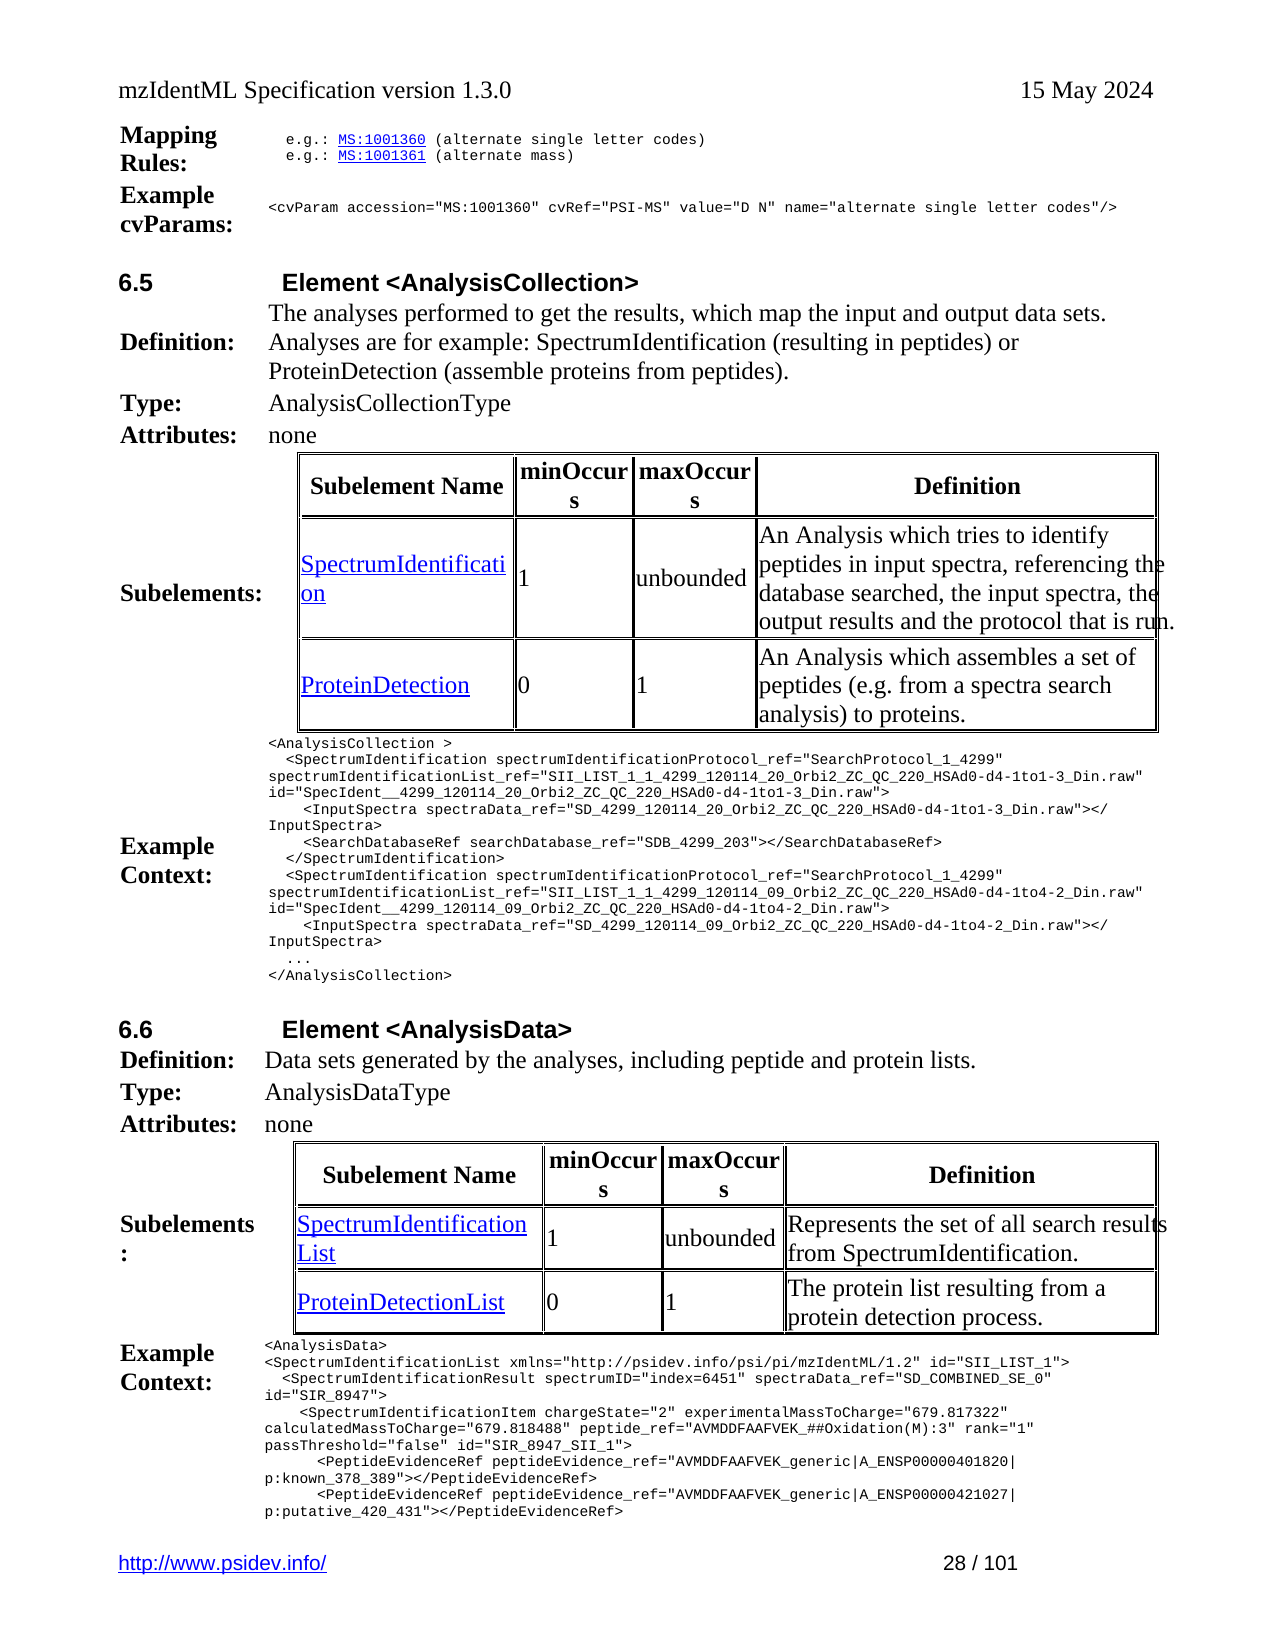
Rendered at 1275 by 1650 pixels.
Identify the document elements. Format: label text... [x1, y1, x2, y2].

table_cell [266, 450, 1157, 734]
table_header Definition: [118, 1043, 263, 1075]
table_cell Example cvParams: [118, 179, 267, 239]
table_cell AnalysisCollectionType [266, 386, 1157, 418]
table_cell Example Context: [118, 734, 266, 986]
table_cell Subelements: [118, 450, 266, 734]
table_cell Subelements: [118, 1139, 263, 1337]
table_cell [263, 1139, 1157, 1337]
table_header Data sets generated by the analyses, including peptide and protein lists. [263, 1043, 1157, 1075]
table_cell Attributes: [118, 418, 266, 450]
table_cell none [263, 1107, 1157, 1139]
table_cell cvParam Mapping Rules: [118, 118, 267, 179]
table_cell none [266, 418, 1157, 450]
subtitle Element <AnalysisCollection> [118, 268, 1157, 297]
table_cell <cvParam accession="MS:1001360" cvRef="PSI-MS" value="D N" name="alternate single letter codes"/> [267, 179, 1157, 239]
table_header The analyses performed to get the results, which map the input and output data sets. Analyses are for example: SpectrumIdentification (resulting in peptides) or ProteinDetection (assemble proteins from peptides). [266, 297, 1157, 386]
table_cell Type: [118, 386, 266, 418]
table_cell Example Context: [118, 1337, 263, 1522]
subtitle Element <AnalysisData> [118, 1014, 1157, 1043]
table_cell Type: [118, 1075, 263, 1107]
table_cell <AnalysisCollection > <SpectrumIdentification spectrumIdentificationProtocol_ref="SearchProtocol_1_4299" spectrumIdentificationList_ref="SII_LIST_1_1_4299_120114_20_Orbi2_ZC_QC_220_HSAd0-d4-1to1-3_Din.raw" id="SpecIdent__4299_120114_20_Orbi2_ZC_QC_220_HSAd0-d4-1to1-3_Din.raw"> <InputSpectra spectraData_ref="SD_4299_120114_20_Orbi2_ZC_QC_220_HSAd0-d4-1to1-3_Din.raw"></InputSpectra> <SearchDatabaseRef searchDatabase_ref="SDB_4299_203"></SearchDatabaseRef> </SpectrumIdentification> <SpectrumIdentification spectrumIdentificationProtocol_ref="SearchProtocol_1_4299" spectrumIdentificationList_ref="SII_LIST_1_1_4299_120114_09_Orbi2_ZC_QC_220_HSAd0-d4-1to4-2_Din.raw" id="SpecIdent__4299_120114_09_Orbi2_ZC_QC_220_HSAd0-d4-1to4-2_Din.raw"> <InputSpectra spectraData_ref="SD_4299_120114_09_Orbi2_ZC_QC_220_HSAd0-d4-1to4-2_Din.raw"></InputSpectra> ... </AnalysisCollection> [266, 734, 1157, 986]
table_header Definition: [118, 297, 266, 386]
table_cell Attributes: [118, 1107, 263, 1139]
table_cell AnalysisDataType [263, 1075, 1157, 1107]
